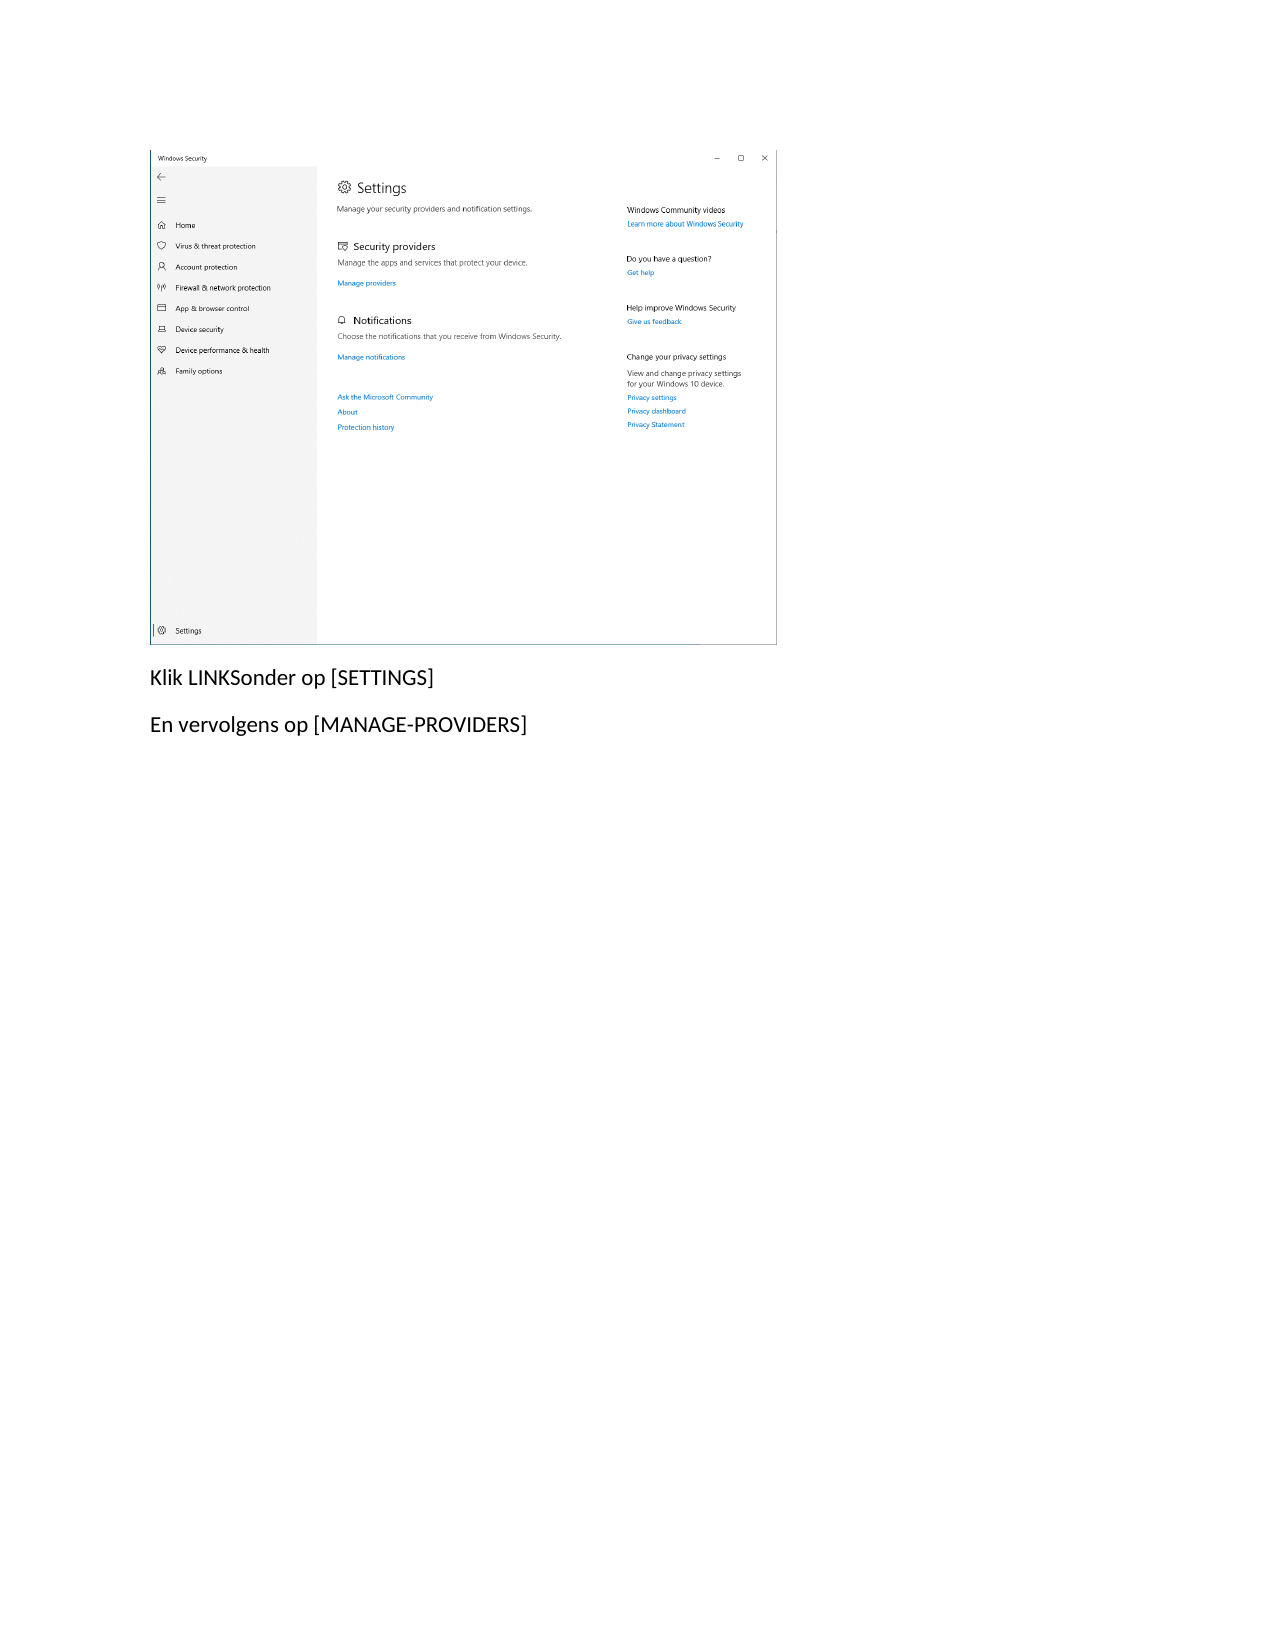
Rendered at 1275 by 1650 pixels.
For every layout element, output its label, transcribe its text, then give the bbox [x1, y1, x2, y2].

text En vervolgens op [MANAGE-PROVIDERS] [150, 710, 1125, 738]
text Klik LINKSonder op [SETTINGS] [150, 663, 1125, 691]
picture [150, 150, 777, 645]
